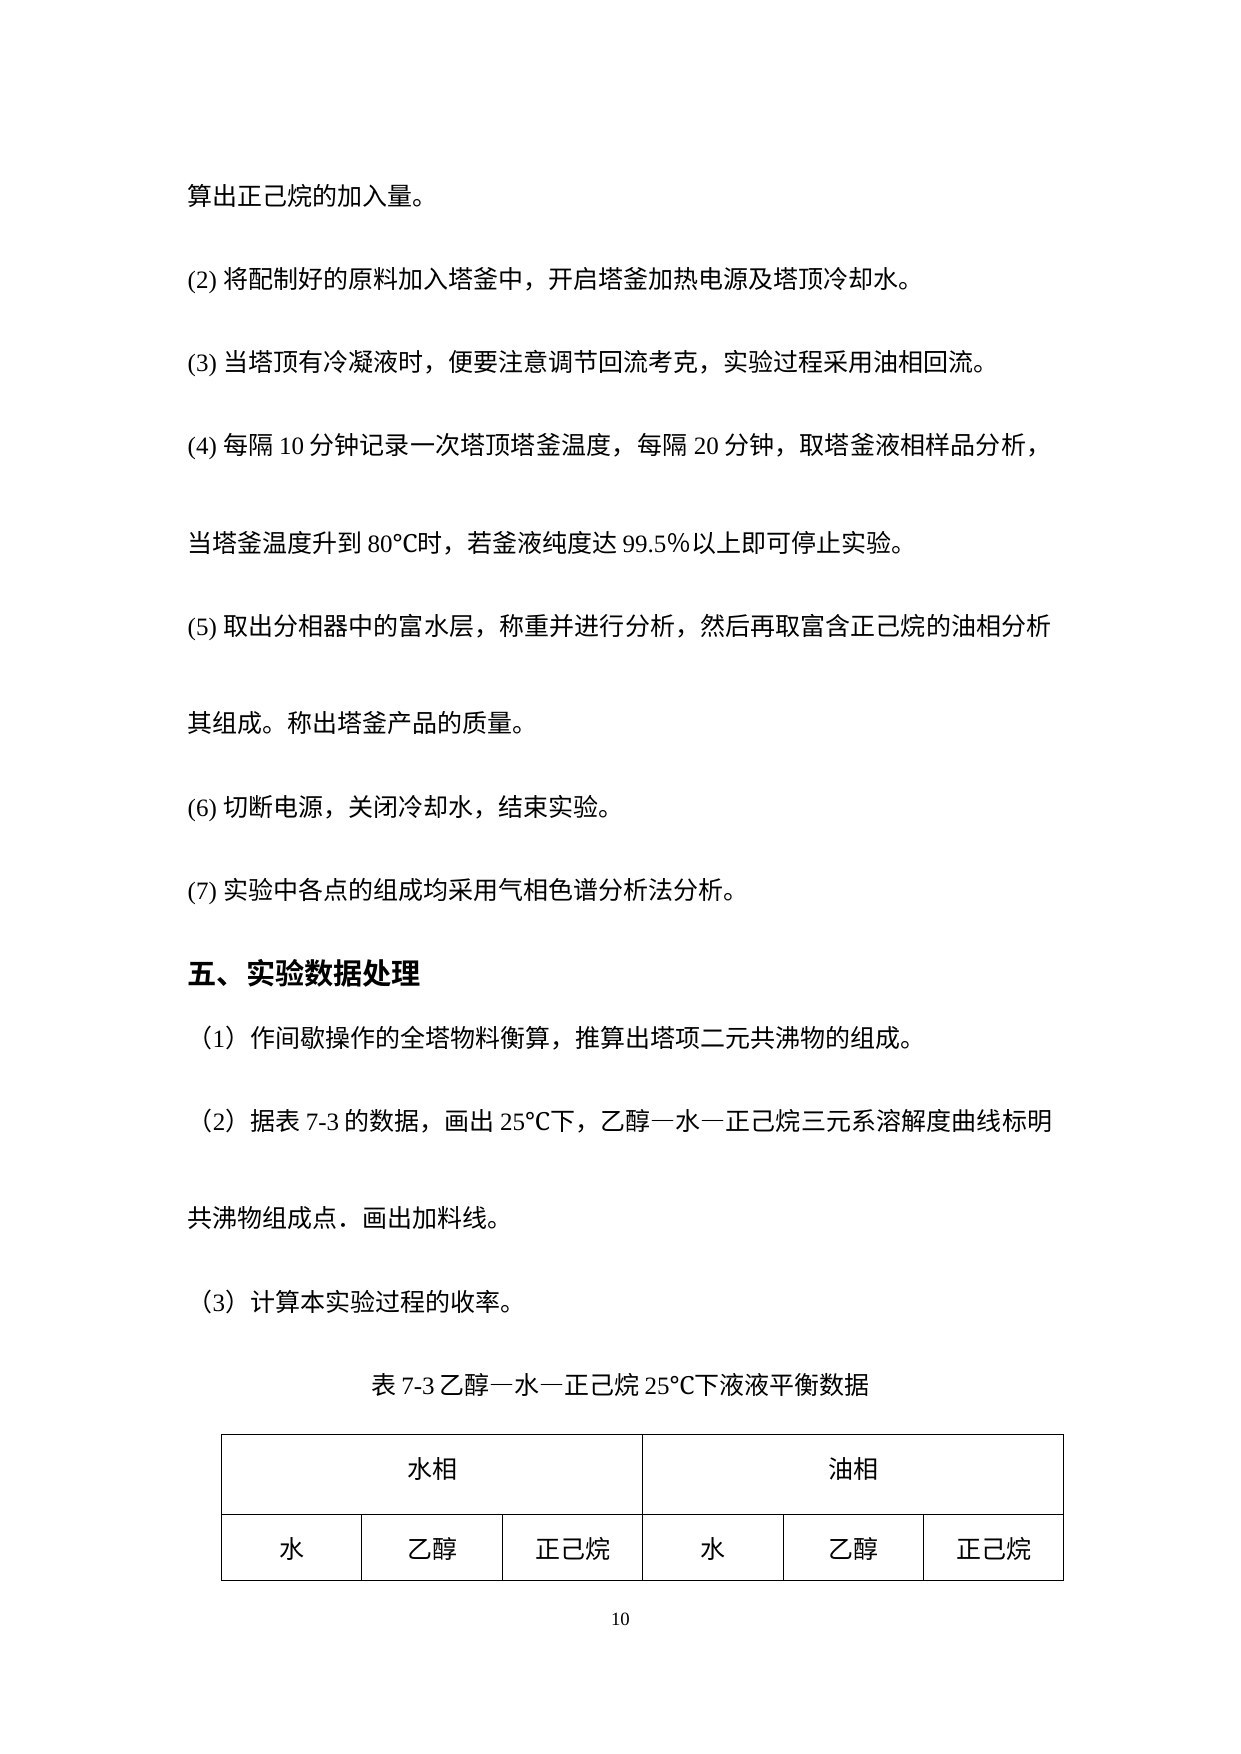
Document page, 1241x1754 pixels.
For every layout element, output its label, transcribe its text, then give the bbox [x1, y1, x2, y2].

text （2）据表7-3的数据，画出25℃下，乙醇—水—正己烷三元系溶解度曲线标明共沸物组成点．画出加料线。 [187, 1087, 1053, 1249]
text (2) 将配制好的原料加入塔釜中，开启塔釜加热电源及塔顶冷却水。 [187, 245, 1053, 310]
text (4) 每隔10分钟记录一次塔顶塔釜温度，每隔20分钟，取塔釜液相样品分析，当塔釜温度升到80℃时，若釜液纯度达99.5％以上即可停止实验。 [187, 411, 1053, 574]
text (7) 实验中各点的组成均采用气相色谱分析法分析。 [187, 856, 1053, 921]
table_cell 正己烷 [924, 1515, 1063, 1580]
text 表7-3乙醇—水—正己烷25℃下液液平衡数据 [187, 1351, 1053, 1416]
table_header 油相 [643, 1435, 1063, 1514]
table_header 水相 [222, 1435, 642, 1514]
text 五、实验数据处理 [187, 939, 1053, 1004]
table_cell 水 [643, 1515, 783, 1580]
text （3）计算本实验过程的收率。 [187, 1268, 1053, 1333]
table_cell 水 [222, 1515, 361, 1580]
table_cell 乙醇 [784, 1515, 923, 1580]
text (3) 当塔顶有冷凝液时，便要注意调节回流考克，实验过程采用油相回流。 [187, 328, 1053, 393]
text （1）作间歇操作的全塔物料衡算，推算出塔项二元共沸物的组成。 [187, 1004, 1053, 1069]
table_cell 正己烷 [503, 1515, 642, 1580]
table_cell 乙醇 [362, 1515, 502, 1580]
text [187, 162, 1053, 227]
text (6) 切断电源，关闭冷却水，结束实验。 [187, 773, 1053, 838]
text (5) 取出分相器中的富水层，称重并进行分析，然后再取富含正己烷的油相分析其组成。称出塔釜产品的质量。 [187, 592, 1053, 754]
